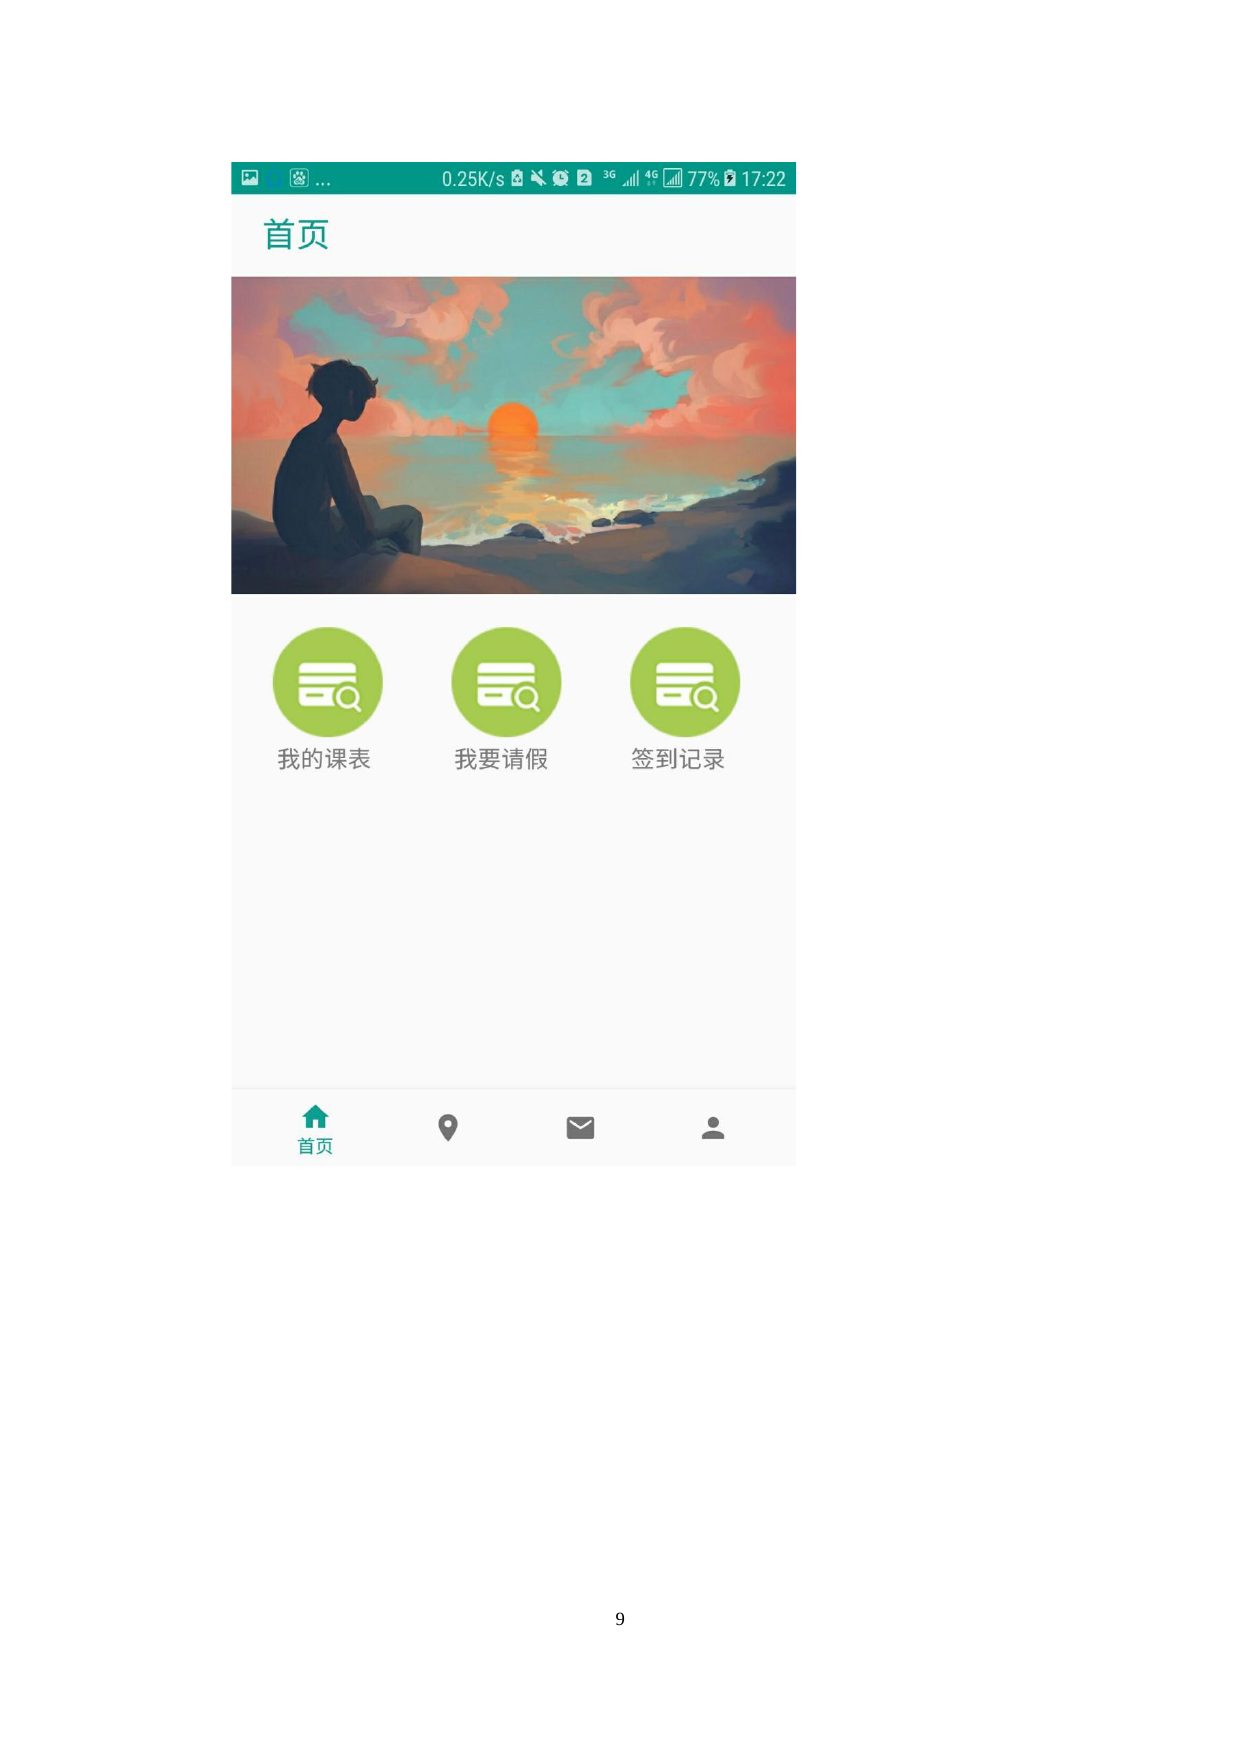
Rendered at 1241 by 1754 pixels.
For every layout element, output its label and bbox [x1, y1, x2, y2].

picture [231, 162, 797, 1166]
